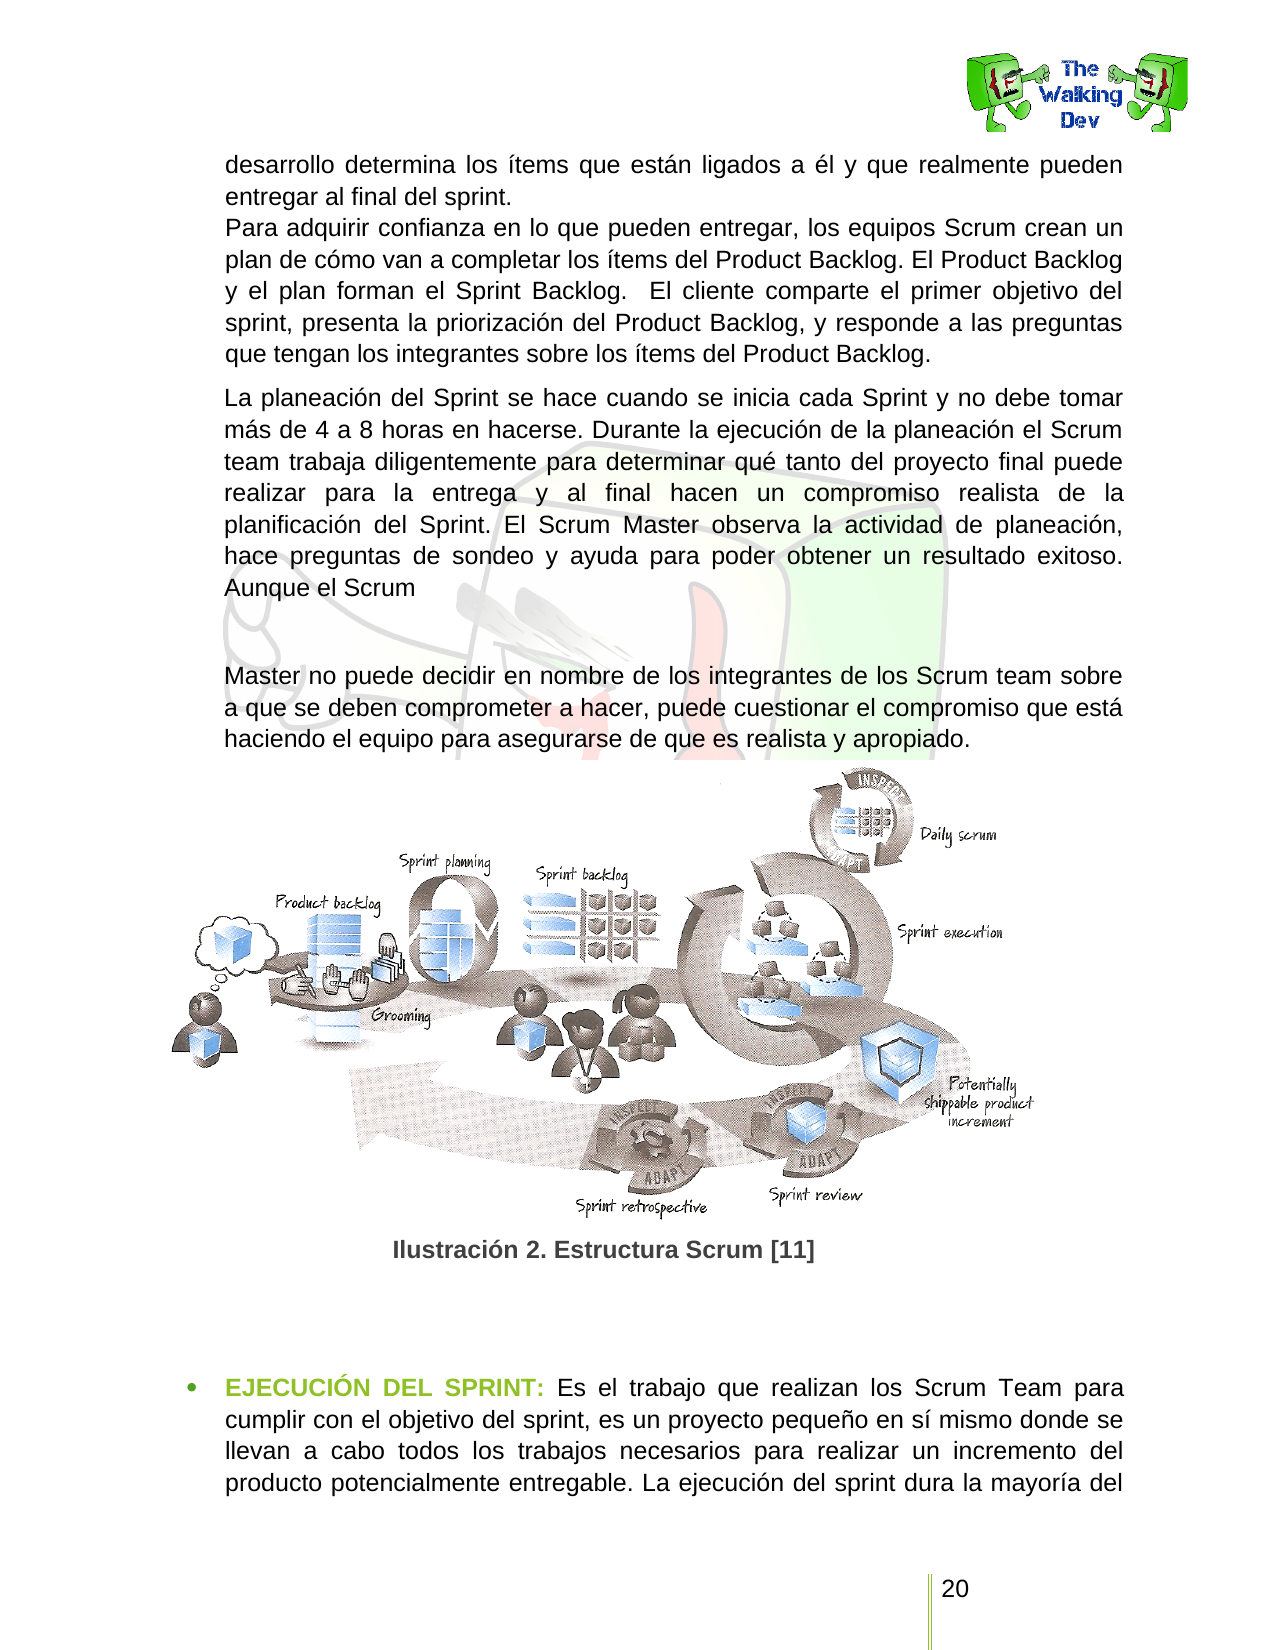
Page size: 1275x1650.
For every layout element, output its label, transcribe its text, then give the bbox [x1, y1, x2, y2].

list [187, 1373, 1125, 1496]
picture [965, 43, 1188, 132]
text Master no puede decidir en nombre de los integrantes de los Scrum team sobre a que se deben comprometer a hacer, puede cuestionar el compromiso que está haciendo el equipo para asegurarse de que es realista y apropiado. [224, 661, 1125, 753]
text La planeación del Sprint se hace cuando se inicia cada Sprint y no debe tomar más de 4 a 8 horas en hacerse. Durante la ejecución de la planeación el Scrum team trabaja diligentemente para determinar qué tanto del proyecto final puede realizar para la entrega y al final hacen un compromiso realista de la planificación del Sprint. El Scrum Master observa la actividad de planeación, hace preguntas de sondeo y ayuda para poder obtener un resultado exitoso. Aunque el Scrum [224, 383, 1125, 602]
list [187, 150, 1125, 210]
picture [153, 760, 1054, 1232]
list Para adquirir confianza en lo que pueden entregar, los equipos Scrum crean un plan de cómo van a completar los ítems del Product Backlog. El Product Backlog y el plan forman el Sprint Backlog. El cliente comparte el primer objetivo del sprint, presenta la priorización del Product Backlog, y responde a las preguntas que tengan los integrantes sobre los ítems del Product Backlog. [225, 213, 1125, 368]
